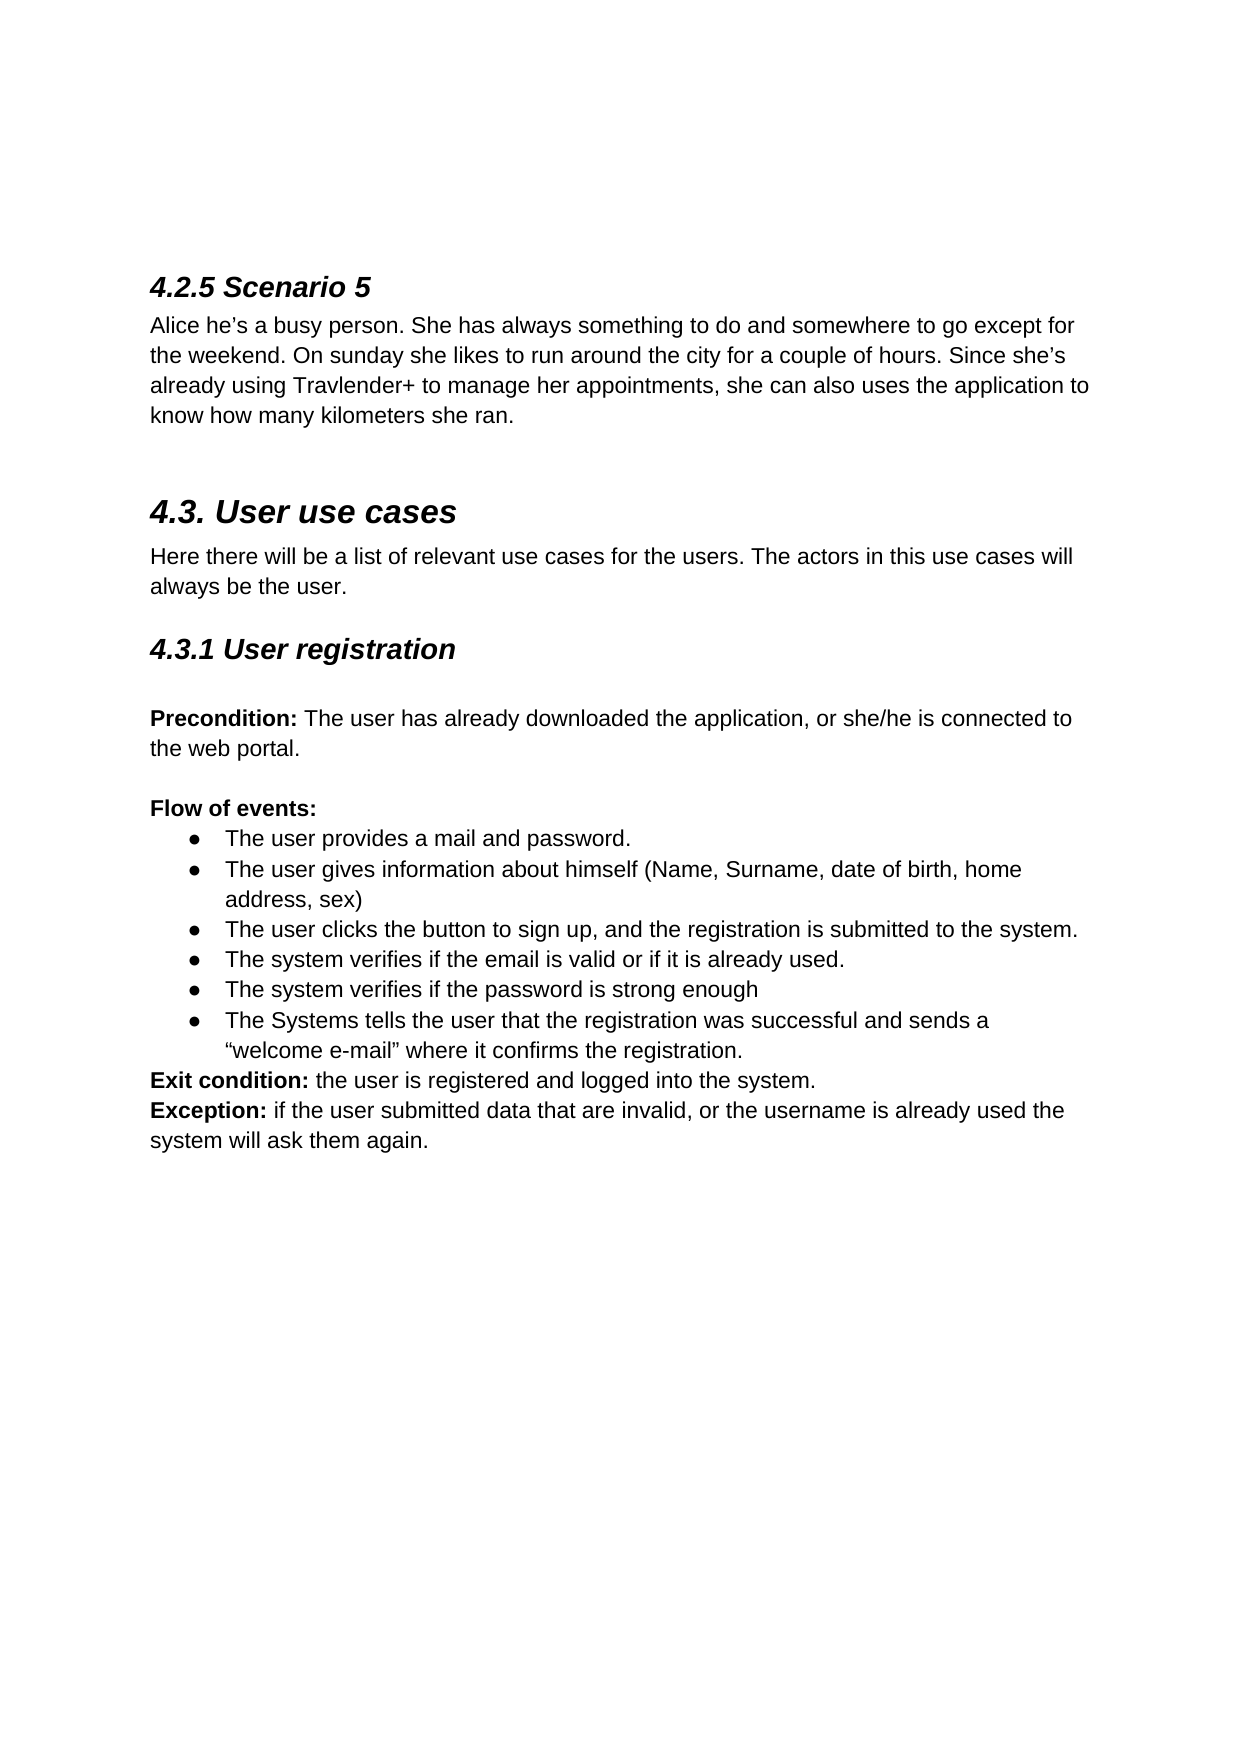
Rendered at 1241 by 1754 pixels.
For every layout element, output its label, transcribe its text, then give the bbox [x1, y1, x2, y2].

list The user clicks the button to sign up, and the registration is submitted to the system. [187, 916, 1090, 942]
list The Systems tells the user that the registration was successful and sends a “welcome e-mail” where it confirms the registration. [187, 1007, 1090, 1063]
text Alice he’s a busy person. She has always something to do and somewhere to go except for the weekend. On sunday she likes to run around the city for a couple of hours. Since she’s already using Travlender+ to manage her appointments, she can also uses the application to know how many kilometers she ran. [150, 312, 1090, 429]
text Flow of events: [150, 795, 1090, 821]
text Precondition: The user has already downloaded the application, or she/he is connected to the web portal. [150, 704, 1090, 761]
subtitle 4.3. User use cases [150, 492, 1090, 530]
list The system verifies if the email is valid or if it is already used. [187, 946, 1090, 972]
text Exception: if the user submitted data that are invalid, or the username is already used the system will ask them again. [150, 1097, 1090, 1154]
subtitle 4.3.1 User registration [150, 632, 1090, 666]
list The user provides a mail and password. [187, 825, 1090, 852]
list The user gives information about himself (Name, Surname, date of birth, home address, sex) [187, 856, 1090, 912]
subtitle 4.2.5 Scenario 5 [150, 270, 1090, 303]
text Here there will be a list of relevant use cases for the users. The actors in this use cases will always be the user. [150, 543, 1090, 599]
text Exit condition: the user is registered and logged into the system. [150, 1067, 1090, 1093]
list The system verifies if the password is strong enough [187, 976, 1090, 1003]
